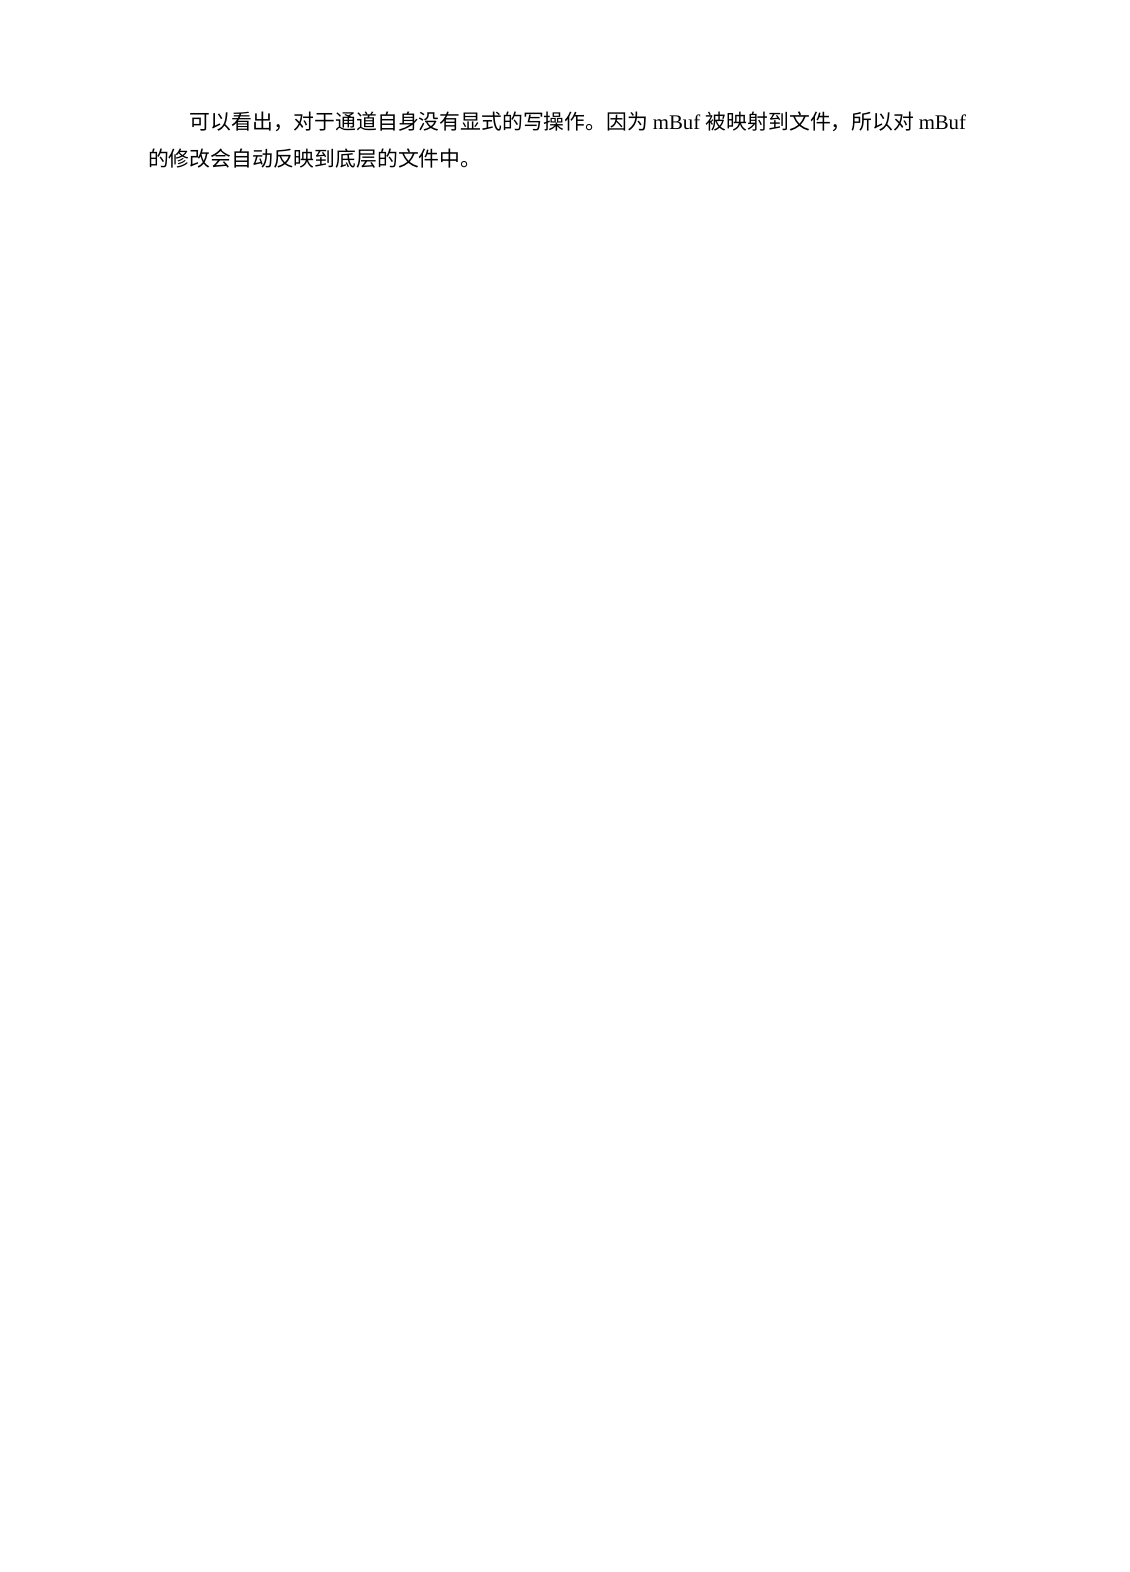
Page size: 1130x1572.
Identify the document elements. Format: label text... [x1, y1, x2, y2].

text 的修改会自动反映到底层的文件中。 [148, 142, 987, 172]
text 可以看出，对于通道自身没有显式的写操作。因为 mBuf 被映射到文件，所以对 mBuf [189, 105, 987, 135]
